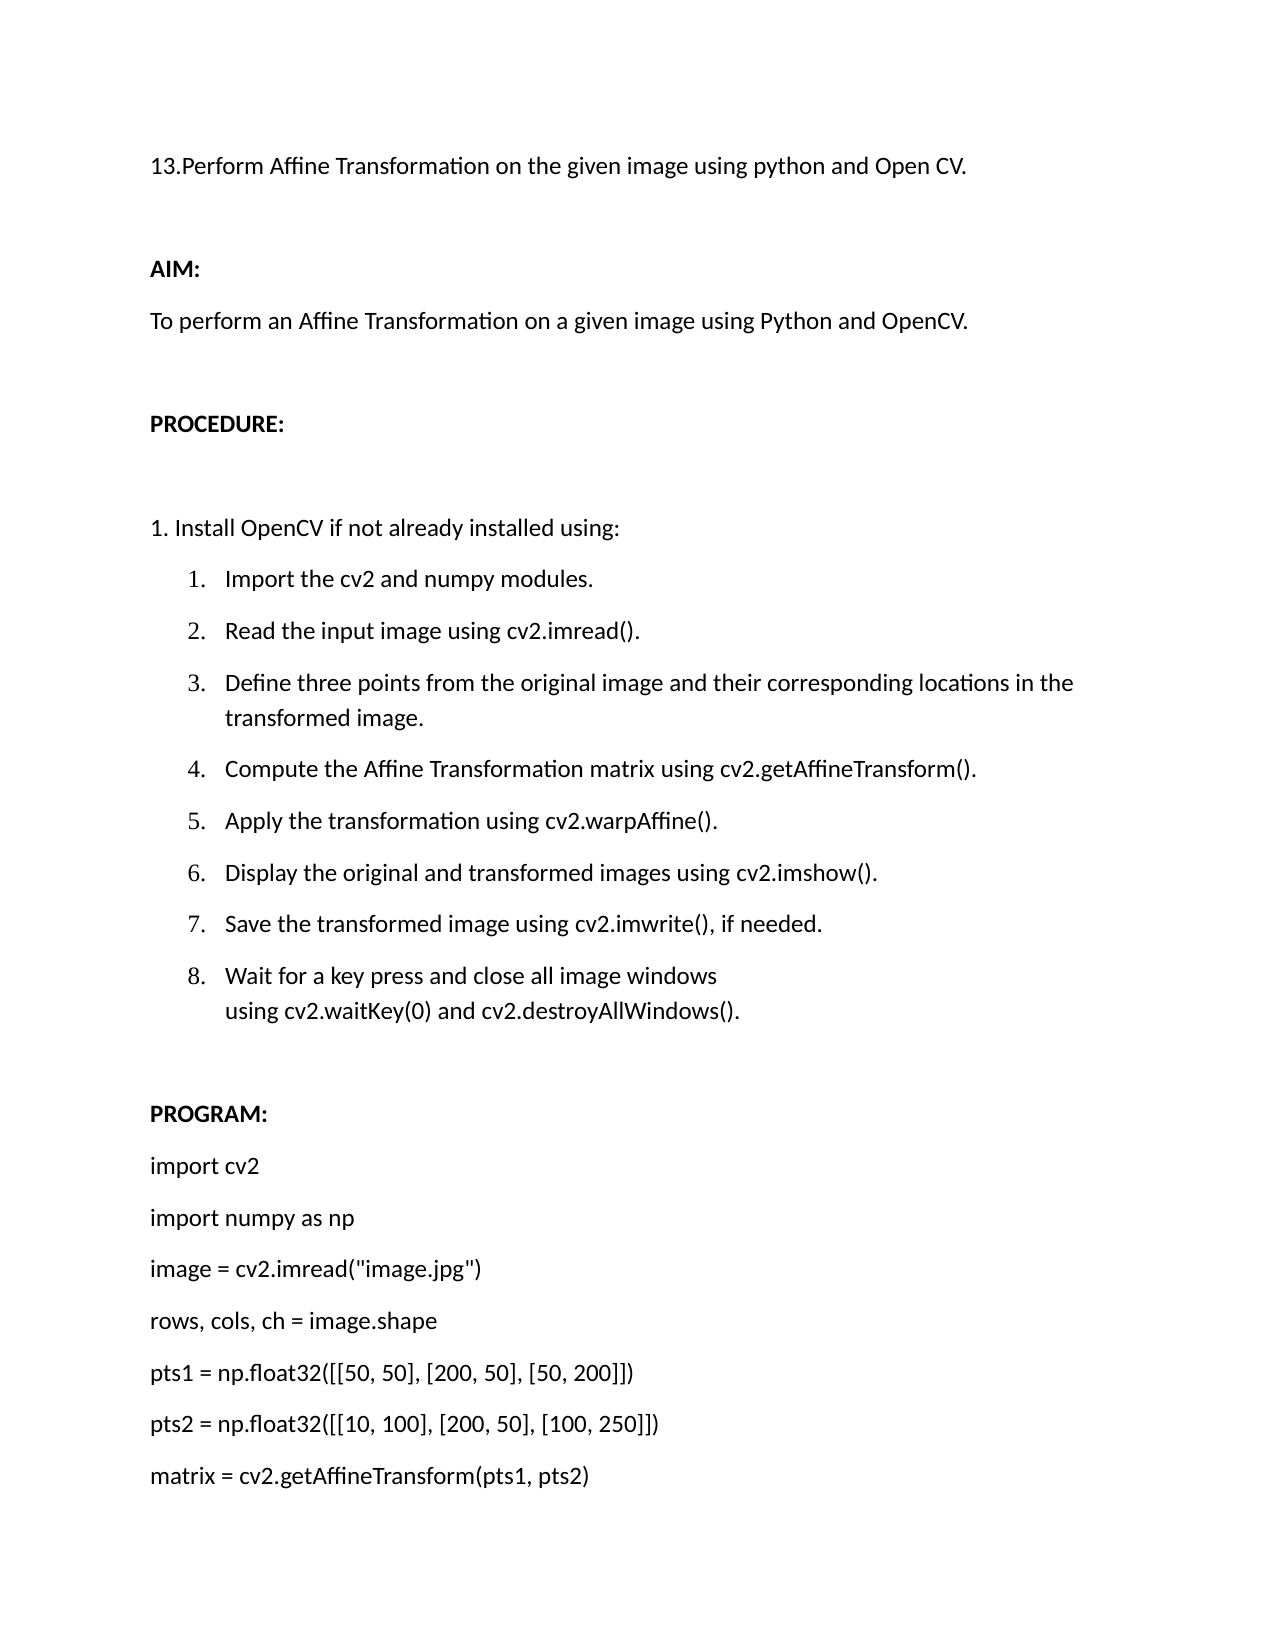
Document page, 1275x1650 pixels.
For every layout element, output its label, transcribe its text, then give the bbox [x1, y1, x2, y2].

list Import the cv2 and numpy modules. [187, 563, 1125, 594]
text AIM: [150, 253, 1125, 284]
text To perform an Affine Transformation on a given image using Python and OpenCV. [150, 305, 1125, 336]
text import cv2 [150, 1150, 1125, 1181]
text matrix = cv2.getAffineTransform(pts1, pts2) [150, 1460, 1125, 1491]
text PROGRAM: [150, 1098, 1125, 1129]
text 13.Perform Affine Transformation on the given image using python and Open CV. [150, 150, 1125, 181]
list Save the transformed image using cv2.imwrite(), if needed. [187, 908, 1125, 939]
list Compute the Affine Transformation matrix using cv2.getAffineTransform(). [187, 753, 1125, 784]
text pts1 = np.float32([[50, 50], [200, 50], [50, 200]]) [150, 1357, 1125, 1387]
text rows, cols, ch = image.shape [150, 1305, 1125, 1336]
list Define three points from the original image and their corresponding locations in the transformed image. [187, 667, 1125, 732]
text image = cv2.imread("image.jpg") [150, 1253, 1125, 1284]
text import numpy as np [150, 1202, 1125, 1232]
text PROCEDURE: [150, 408, 1125, 439]
text 1. Install OpenCV if not already installed using: [150, 512, 1125, 542]
list Display the original and transformed images using cv2.imshow(). [187, 857, 1125, 887]
list Apply the transformation using cv2.warpAffine(). [187, 805, 1125, 836]
text pts2 = np.float32([[10, 100], [200, 50], [100, 250]]) [150, 1408, 1125, 1439]
list Wait for a key press and close all image windows using cv2.waitKey(0) and cv2.destroyAllWindows(). [187, 960, 1125, 1026]
list Read the input image using cv2.imread(). [187, 615, 1125, 646]
